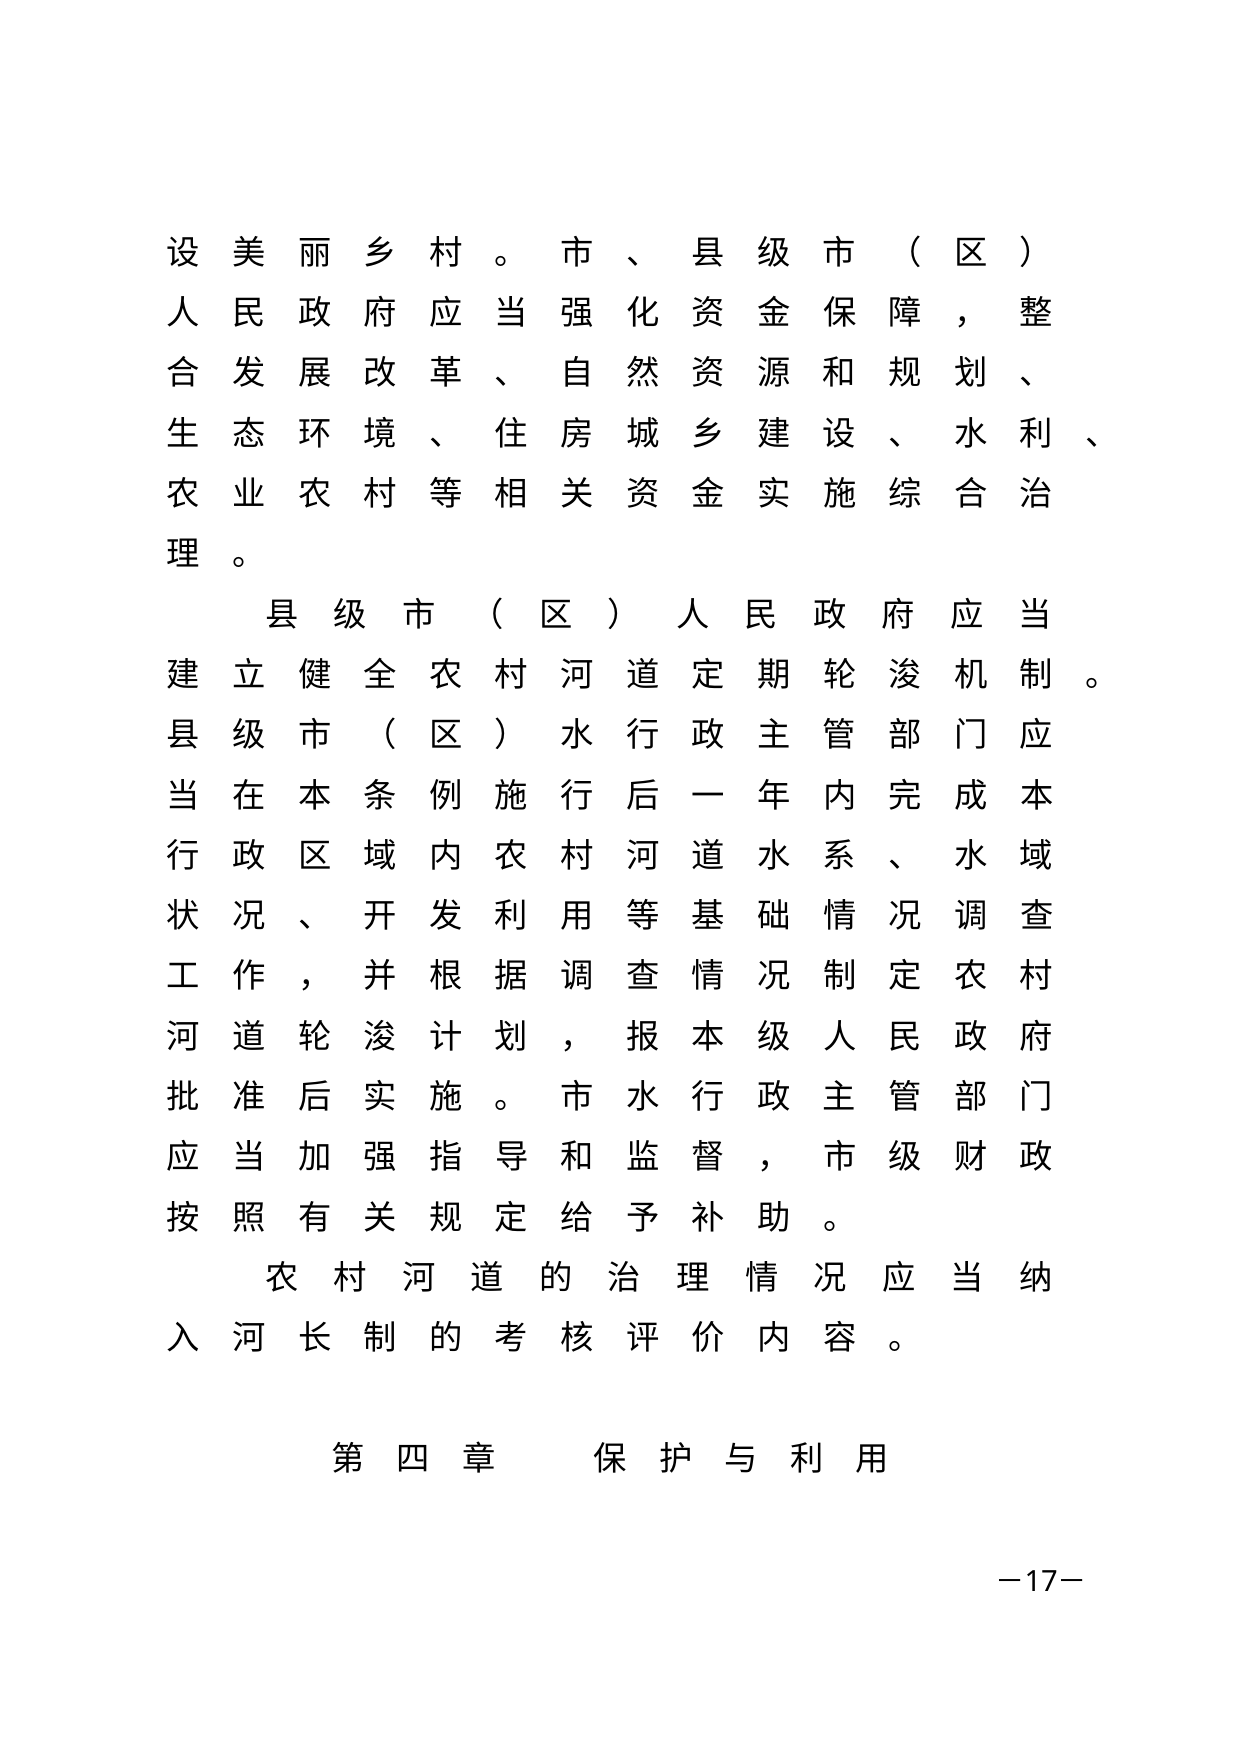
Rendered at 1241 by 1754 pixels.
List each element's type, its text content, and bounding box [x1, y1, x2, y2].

text 第四章 保护与利用 [167, 1426, 1085, 1486]
text 县级市（区）人民政府应当建立健全农村河道定期轮浚机制。县级市（区）水行政主管部门应当在本条例施行后一年内完成本行政区域内农村河道水系、水域状况、开发利用等基础情况调查工作，并根据调查情况制定农村河道轮浚计划，报本级人民政府批准后实施。市水行政主管部门应当加强指导和监督，市级财政按照有关规定给予补助。 [167, 581, 1085, 1245]
text 农村河道的治理情况应当纳入河长制的考核评价内容。 [167, 1245, 1085, 1365]
text 市、县级市（区）人民政府及其相关部门应当推进生态清洁小流域建设，统筹实施水土流失综合治理、小流域水系整治、生活污水和农村生活垃圾治理，建设美丽乡村。市、县级市（区）人民政府应当强化资金保障，整合发展改革、自然资源和规划、生态环境、住房城乡建设、水利、农业农村等相关资金实施综合治理。 [167, 219, 1085, 581]
